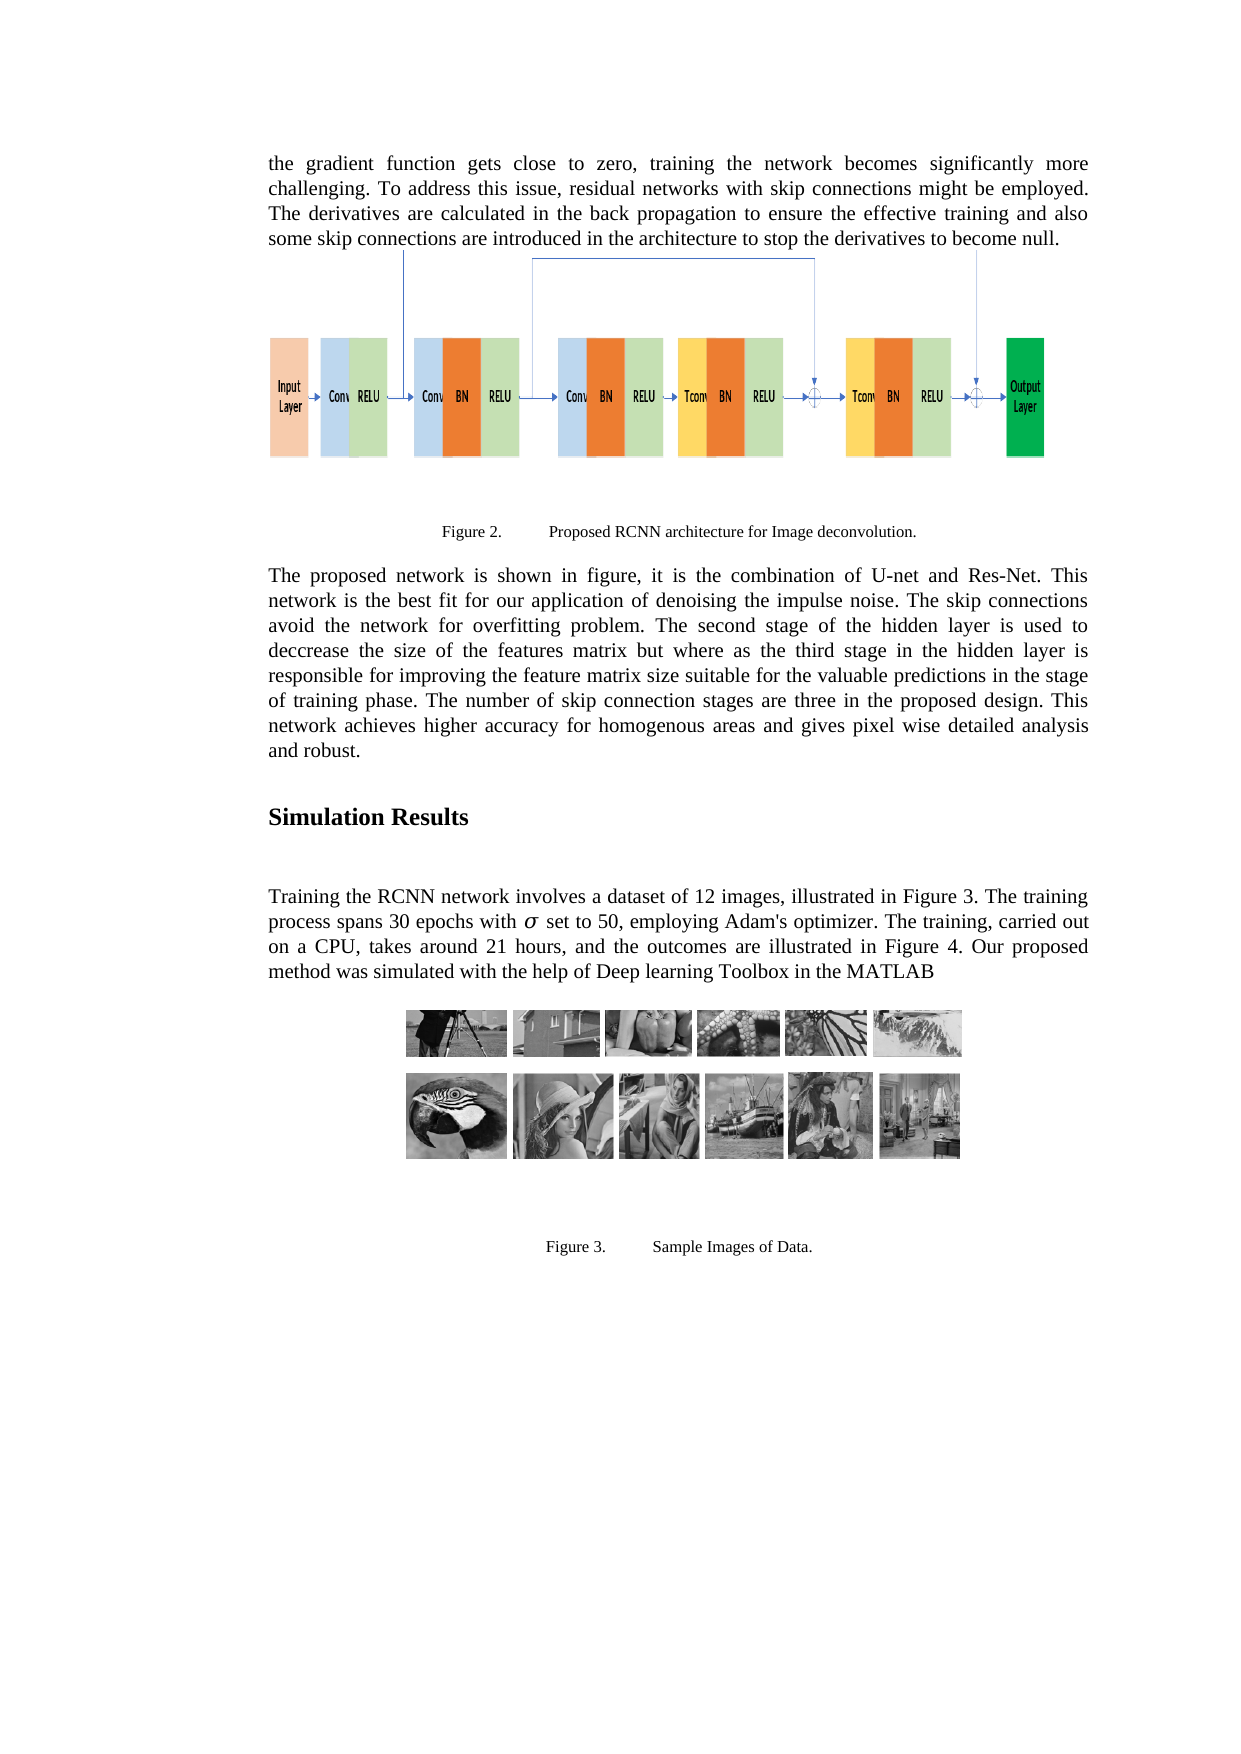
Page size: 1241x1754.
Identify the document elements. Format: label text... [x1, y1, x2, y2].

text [268, 150, 1090, 250]
text Proposed RCNN architecture for Image deconvolution. [268, 522, 1090, 541]
text Sample Images of Data. [268, 1237, 1090, 1256]
picture [388, 1010, 970, 1185]
text The proposed network is shown in figure, it is the combination of U-net and Res-Net. This network is the best fit for our application of denoising the impulse noise. The skip connections avoid the network for overfitting problem. The second stage of the hidden layer is used to deccrease the size of the features matrix but where as the third stage in the hidden layer is responsible for improving the feature matrix size suitable for the valuable predictions in the stage of training phase. The number of skip connection stages are three in the proposed design. This network achieves higher accuracy for homogenous areas and gives pixel wise detailed analysis and robust. [268, 562, 1090, 762]
subtitle Simulation Results [268, 799, 1090, 831]
text Training the RCNN network involves a dataset of 12 images, illustrated in Figure 3. The training process spans 30 epochs with 𝜎 set to 50, employing Adam's optimizer. The training, carried out on a CPU, takes around 21 hours, and the outcomes are illustrated in Figure 4. Our proposed method was simulated with the help of Deep learning Toolbox in the MATLAB [268, 883, 1090, 983]
